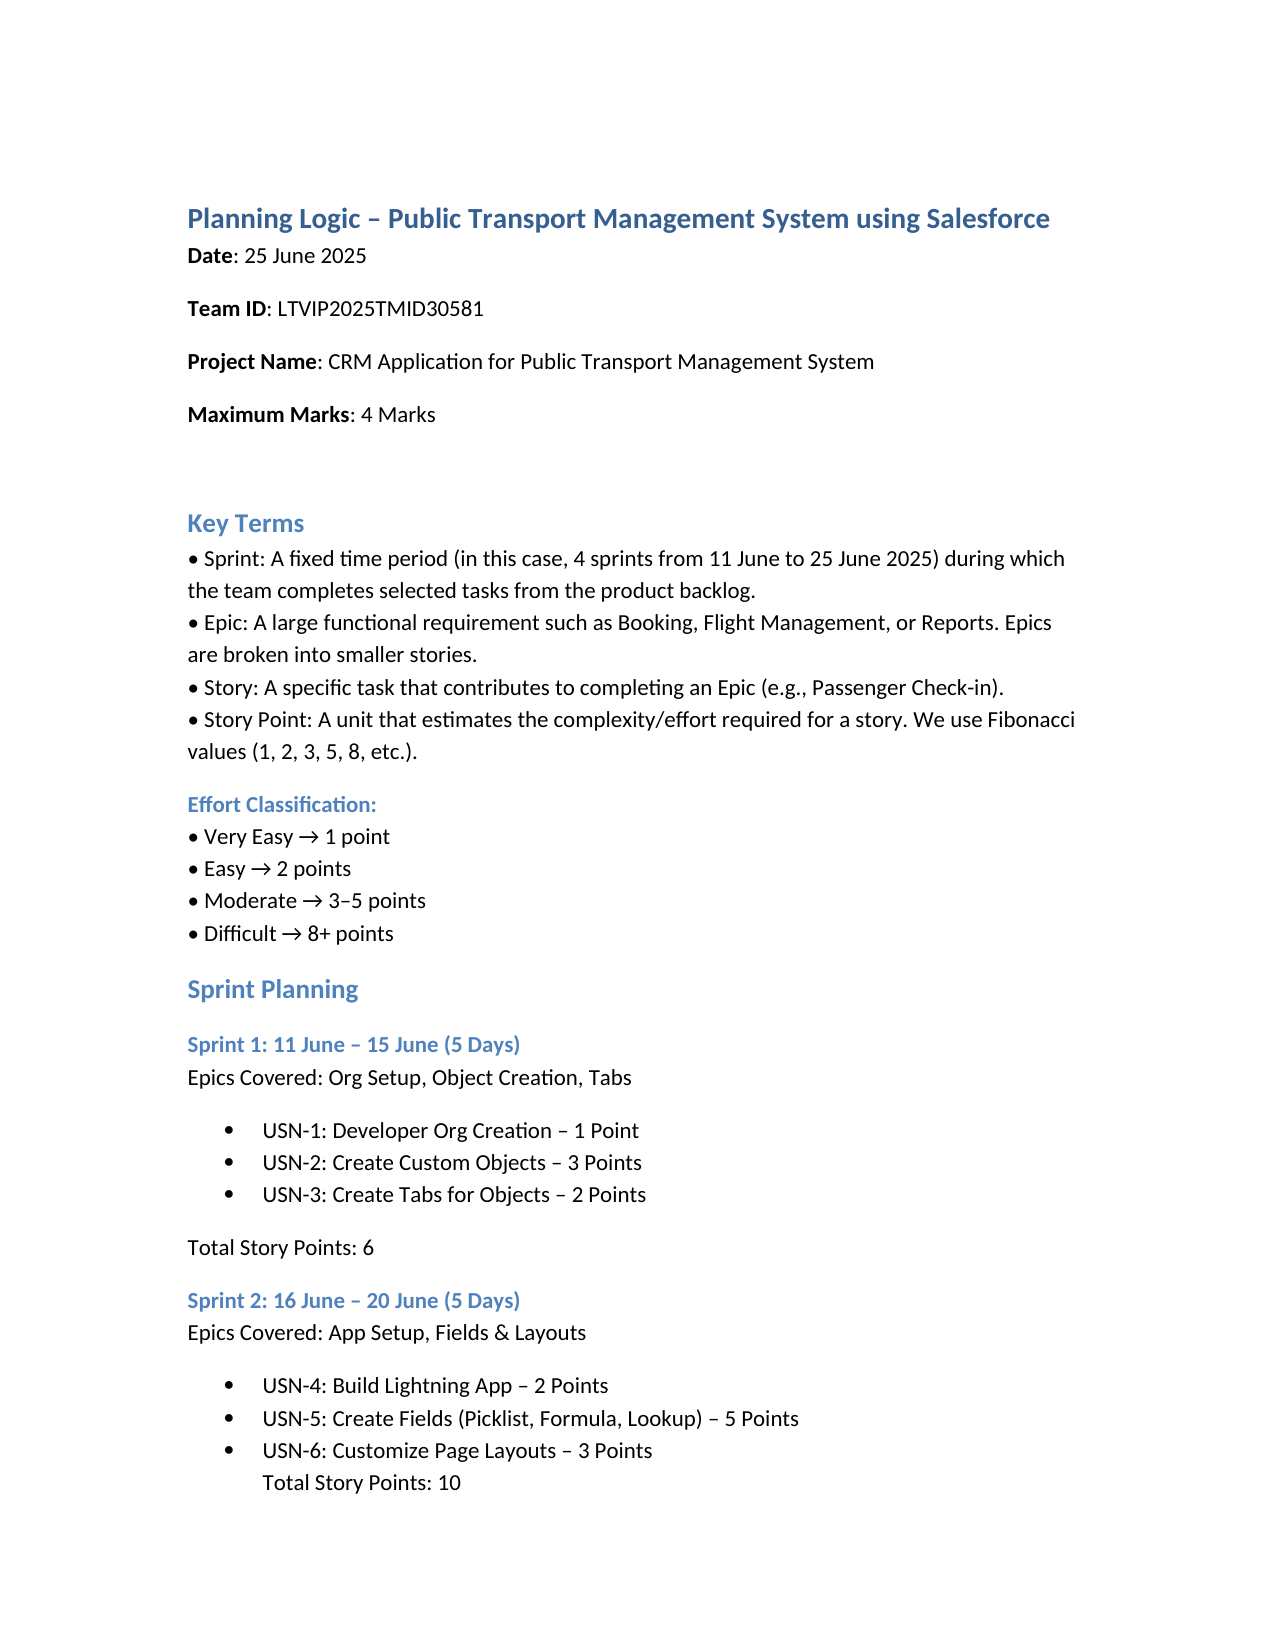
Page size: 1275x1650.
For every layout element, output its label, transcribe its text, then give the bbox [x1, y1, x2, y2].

list USN-5: Create Fields (Picklist, Formula, Lookup) – 5 Points [225, 1404, 1087, 1432]
list USN-2: Create Custom Objects – 3 Points [225, 1148, 1087, 1176]
text Total Story Points: 6 [187, 1233, 1087, 1261]
text • Very Easy → 1 point • Easy → 2 points • Moderate → 3–5 points • Difficult → 8+ points [187, 822, 1087, 947]
text Epics Covered: Org Setup, Object Creation, Tabs [187, 1063, 1087, 1091]
text Project Name: CRM Application for Public Transport Management System [187, 347, 1087, 375]
list USN-1: Developer Org Creation – 1 Point [225, 1116, 1087, 1144]
text Team ID: LTVIP2025TMID30581 [187, 294, 1087, 322]
list USN-6: Customize Page Layouts – 3 Points Total Story Points: 10 [225, 1436, 1087, 1496]
subtitle Planning Logic – Public Transport Management System using Salesforce [187, 200, 1087, 236]
subtitle Key Terms [187, 506, 1087, 539]
text Date: 25 June 2025 [187, 241, 1087, 269]
list USN-4: Build Lightning App – 2 Points [225, 1371, 1087, 1399]
subtitle Sprint 1: 11 June – 15 June (5 Days) [187, 1031, 1087, 1059]
text Maximum Marks: 4 Marks [187, 400, 1087, 428]
text • Sprint: A fixed time period (in this case, 4 sprints from 11 June to 25 June 2025) during which the team completes selected tasks from the product backlog. • Epic: A large functional requirement such as Booking, Flight Management, or Reports. Epics are broken into smaller stories. • Story: A specific task that contributes to completing an Epic (e.g., Passenger Check-in). • Story Point: A unit that estimates the complexity/effort required for a story. We use Fibonacci values (1, 2, 3, 5, 8, etc.). [187, 544, 1087, 765]
list USN-3: Create Tabs for Objects – 2 Points [225, 1180, 1087, 1208]
subtitle Effort Classification: [187, 790, 1087, 818]
text Epics Covered: App Setup, Fields & Layouts [187, 1318, 1087, 1346]
subtitle Sprint 2: 16 June – 20 June (5 Days) [187, 1286, 1087, 1314]
subtitle Sprint Planning [187, 972, 1087, 1005]
